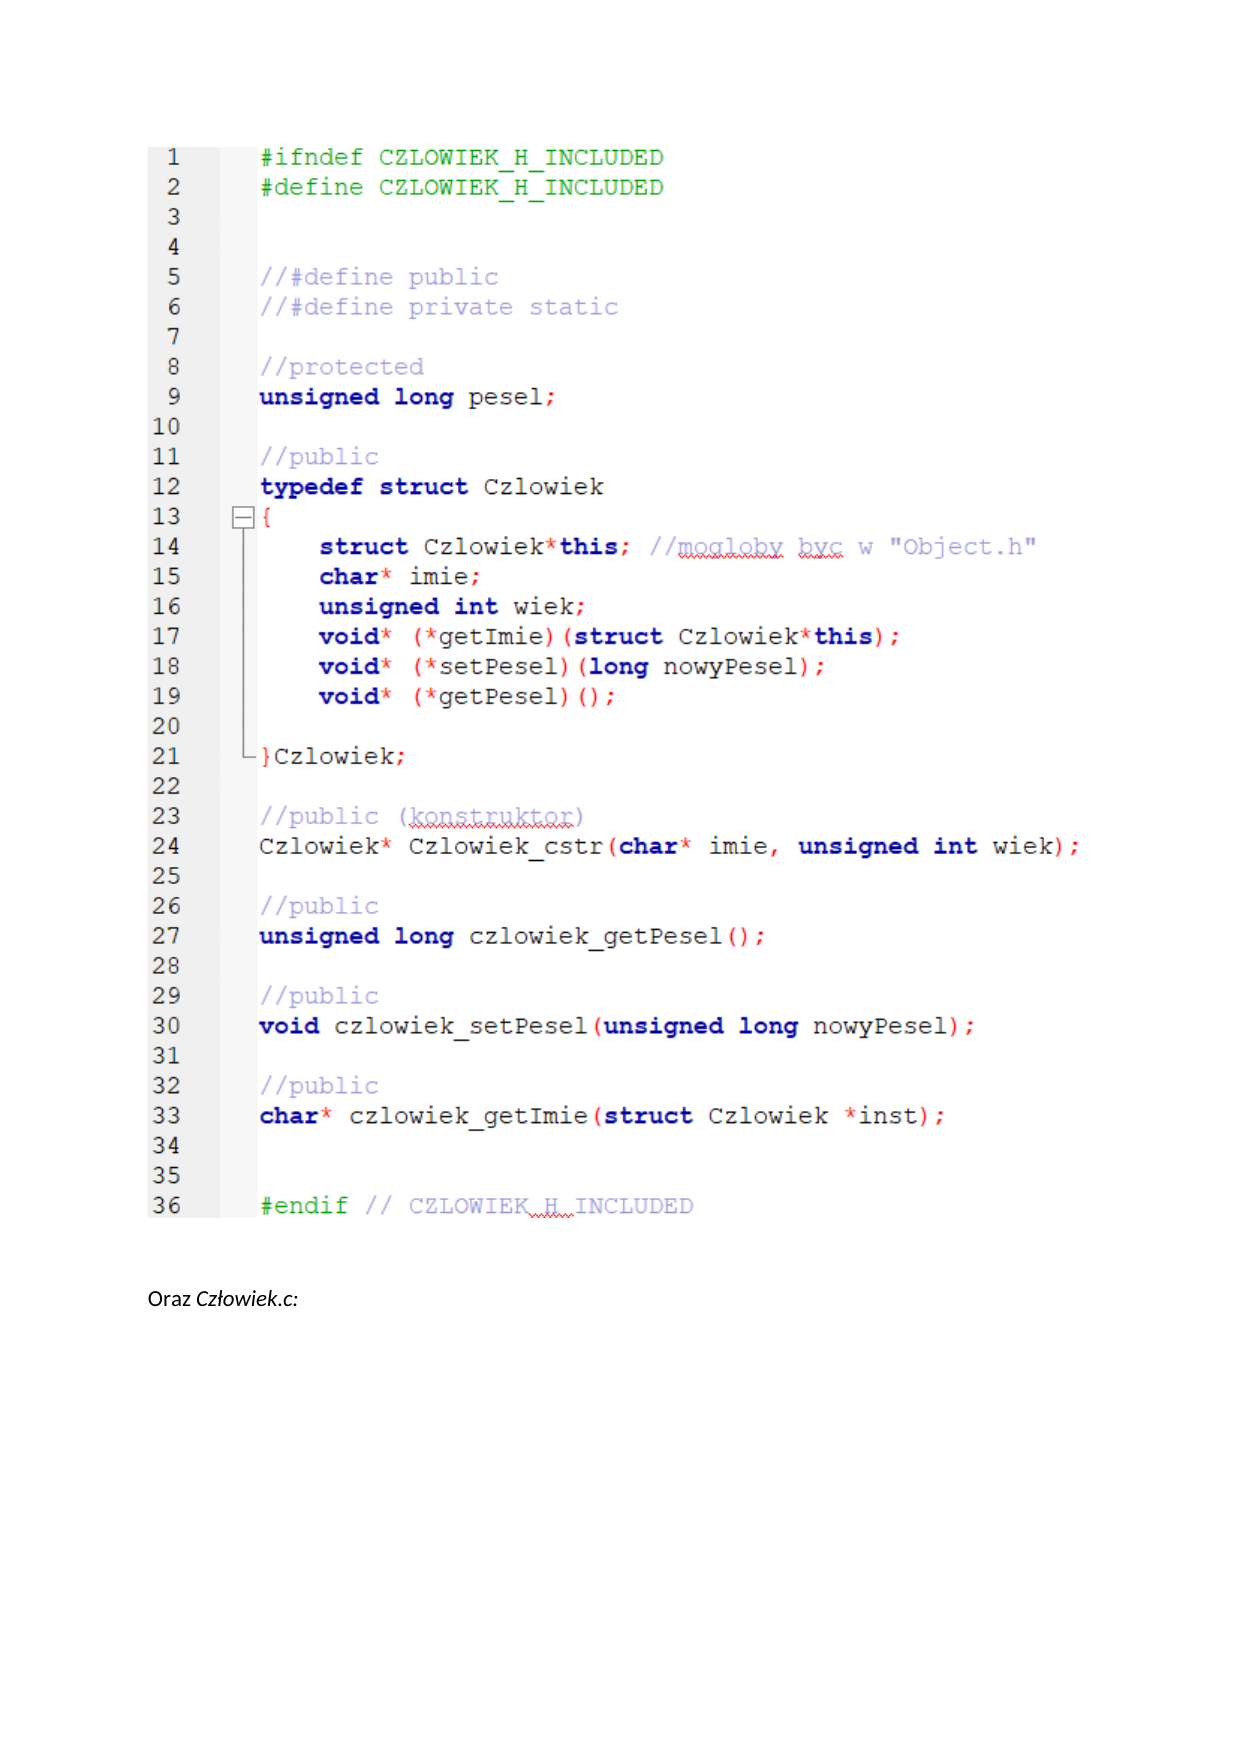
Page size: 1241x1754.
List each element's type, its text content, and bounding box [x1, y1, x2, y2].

text Oraz Człowiek.c: [148, 1284, 1093, 1312]
picture [147, 147, 1092, 1218]
